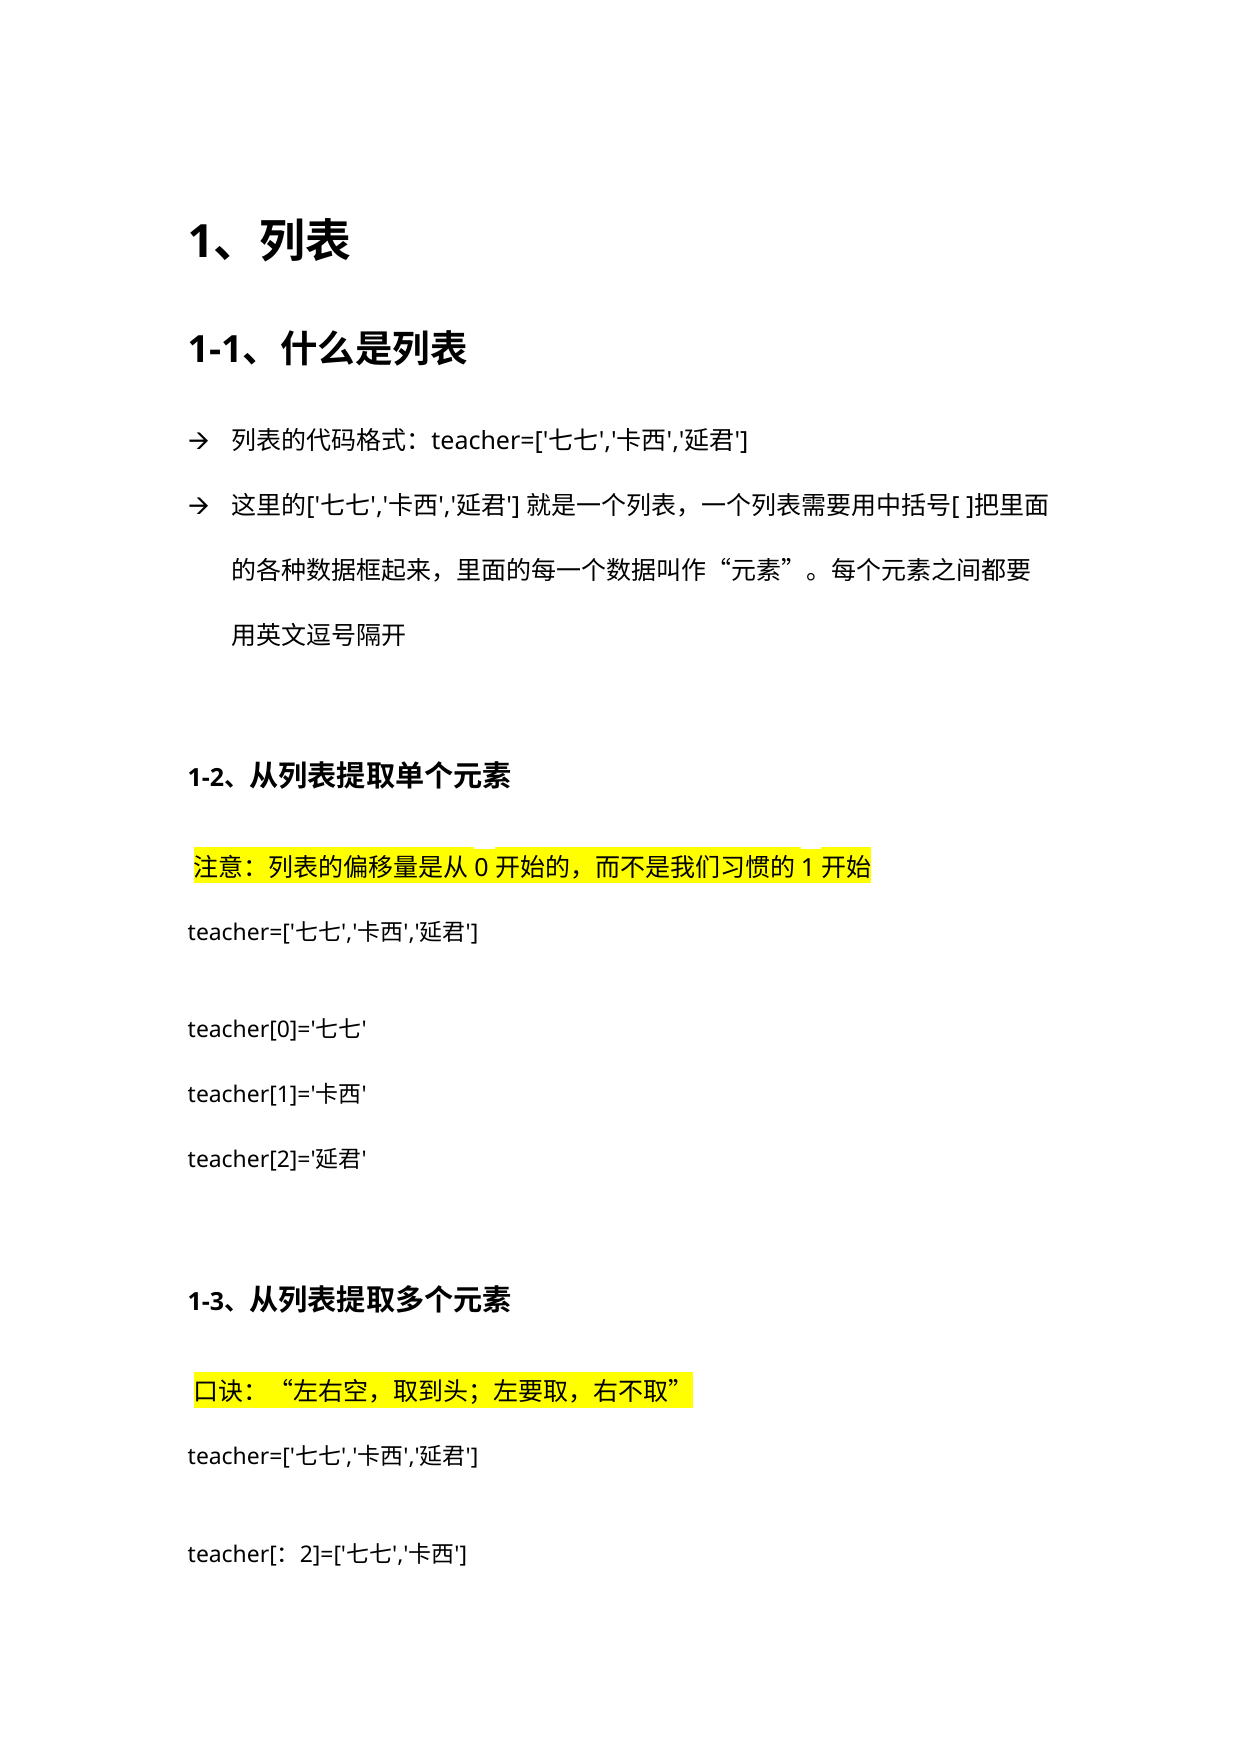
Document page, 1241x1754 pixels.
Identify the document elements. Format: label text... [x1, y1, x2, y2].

text 注意：列表的偏移量是从 0 开始的，而不是我们习惯的 1 开始 [187, 833, 1053, 898]
text 1、列表 [187, 189, 1053, 287]
text teacher=['七七','卡西','延君'] [187, 898, 1053, 963]
text teacher[：2]=['七七','卡西'] [187, 1520, 1053, 1585]
text 1-2、从列表提取单个元素 [187, 741, 1053, 806]
text teacher=['七七','卡西','延君'] [187, 1422, 1053, 1487]
text 口诀：“左右空，取到头；左要取，右不取” [187, 1357, 1053, 1422]
list 列表的代码格式：teacher=['七七','卡西','延君'] [187, 406, 1053, 471]
text teacher[2]='延君' [187, 1125, 1053, 1190]
list 这里的['七七','卡西','延君'] 就是一个列表，一个列表需要用中括号[ ]把里面的各种数据框起来，里面的每一个数据叫作“元素”。每个元素之间都要用英文逗号隔开 [187, 471, 1053, 666]
text teacher[1]='卡西' [187, 1060, 1053, 1125]
text teacher[0]='七七' [187, 995, 1053, 1060]
text 1-3、从列表提取多个元素 [187, 1265, 1053, 1330]
text 1-1、什么是列表 [187, 314, 1053, 379]
